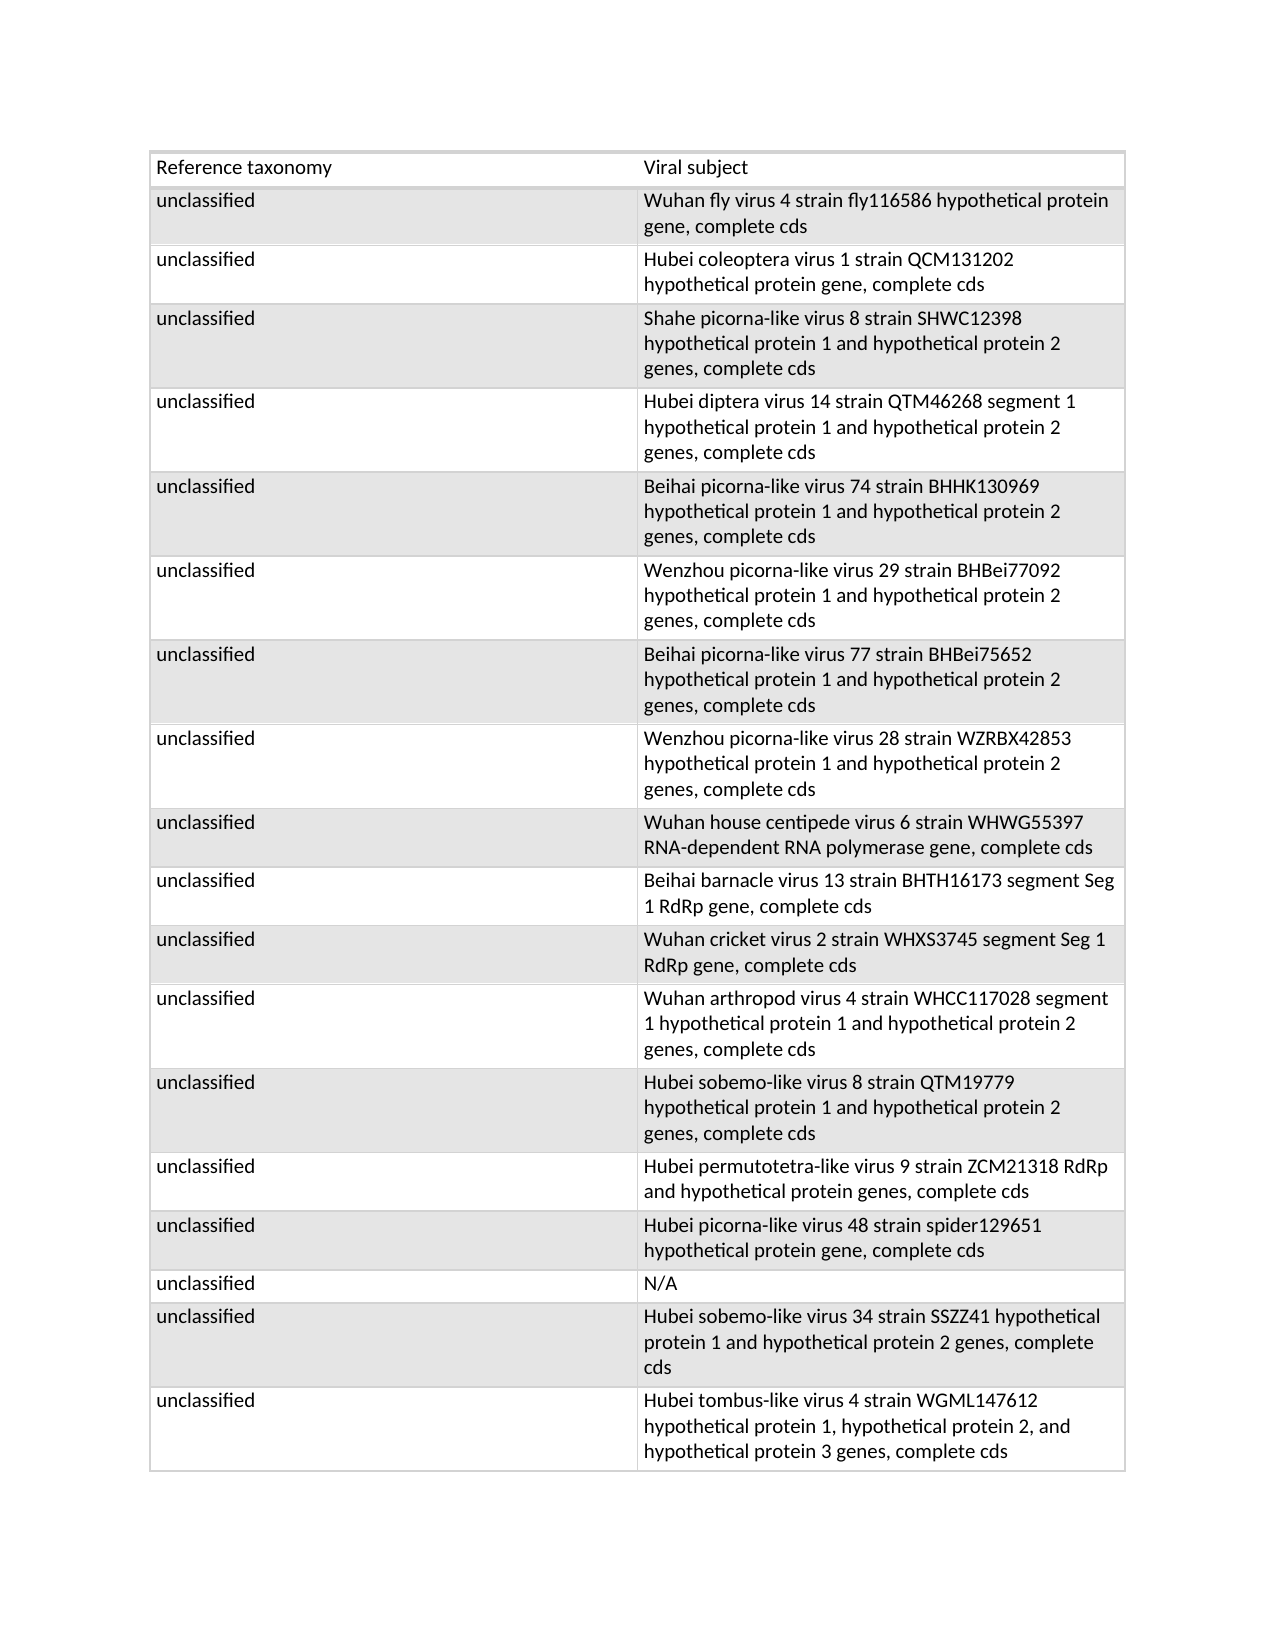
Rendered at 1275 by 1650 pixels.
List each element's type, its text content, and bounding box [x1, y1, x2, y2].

table_cell unclassified [151, 985, 637, 1067]
table_cell unclassified [151, 641, 637, 723]
table_cell Hubei picorna-like virus 48 strain spider129651 hypothetical protein gene, complete cds [638, 1212, 1124, 1269]
table_cell unclassified [151, 1212, 637, 1269]
table_cell Hubei sobemo-like virus 8 strain QTM19779 hypothetical protein 1 and hypothetical protein 2 genes, complete cds [638, 1069, 1124, 1152]
table_cell unclassified [151, 725, 637, 807]
table_cell Wenzhou picorna-like virus 29 strain BHBei77092 hypothetical protein 1 and hypothetical protein 2 genes, complete cds [638, 557, 1124, 639]
table_cell Hubei sobemo-like virus 34 strain SSZZ41 hypothetical protein 1 and hypothetical protein 2 genes, complete cds [638, 1304, 1124, 1386]
table_cell Beihai picorna-like virus 77 strain BHBei75652 hypothetical protein 1 and hypothetical protein 2 genes, complete cds [638, 641, 1124, 723]
table_cell unclassified [151, 1388, 637, 1470]
table_cell unclassified [151, 305, 637, 387]
table_cell unclassified [151, 926, 637, 983]
table_cell Hubei diptera virus 14 strain QTM46268 segment 1 hypothetical protein 1 and hypothetical protein 2 genes, complete cds [638, 389, 1124, 471]
table_cell unclassified [151, 1304, 637, 1386]
table_cell Hubei permutotetra-like virus 9 strain ZCM21318 RdRp and hypothetical protein genes, complete cds [638, 1153, 1124, 1210]
table_header Viral subject [638, 154, 1124, 186]
table_cell unclassified [151, 1069, 637, 1152]
table_cell Wuhan house centipede virus 6 strain WHWG55397 RNA-dependent RNA polymerase gene, complete cds [638, 809, 1124, 866]
table_cell unclassified [151, 190, 637, 244]
table_cell Beihai barnacle virus 13 strain BHTH16173 segment Seg 1 RdRp gene, complete cds [638, 868, 1124, 925]
table_cell unclassified [151, 809, 637, 866]
table_cell Hubei coleoptera virus 1 strain QCM131202 hypothetical protein gene, complete cds [638, 246, 1124, 303]
table_cell Shahe picorna-like virus 8 strain SHWC12398 hypothetical protein 1 and hypothetical protein 2 genes, complete cds [638, 305, 1124, 387]
table_header Reference taxonomy [151, 154, 637, 186]
table_cell unclassified [151, 1271, 637, 1302]
table_cell Hubei tombus-like virus 4 strain WGML147612 hypothetical protein 1, hypothetical protein 2, and hypothetical protein 3 genes, complete cds [638, 1388, 1124, 1470]
table_cell Wuhan cricket virus 2 strain WHXS3745 segment Seg 1 RdRp gene, complete cds [638, 926, 1124, 983]
table_cell unclassified [151, 246, 637, 303]
table_cell unclassified [151, 1153, 637, 1210]
table_cell unclassified [151, 473, 637, 555]
table_cell Beihai picorna-like virus 74 strain BHHK130969 hypothetical protein 1 and hypothetical protein 2 genes, complete cds [638, 473, 1124, 555]
table_cell unclassified [151, 389, 637, 471]
table_cell Wuhan arthropod virus 4 strain WHCC117028 segment 1 hypothetical protein 1 and hypothetical protein 2 genes, complete cds [638, 985, 1124, 1067]
table_cell Wuhan fly virus 4 strain fly116586 hypothetical protein gene, complete cds [638, 190, 1124, 244]
table_cell N/A [638, 1271, 1124, 1302]
table_cell Wenzhou picorna-like virus 28 strain WZRBX42853 hypothetical protein 1 and hypothetical protein 2 genes, complete cds [638, 725, 1124, 807]
table_cell unclassified [151, 868, 637, 925]
table_cell unclassified [151, 557, 637, 639]
